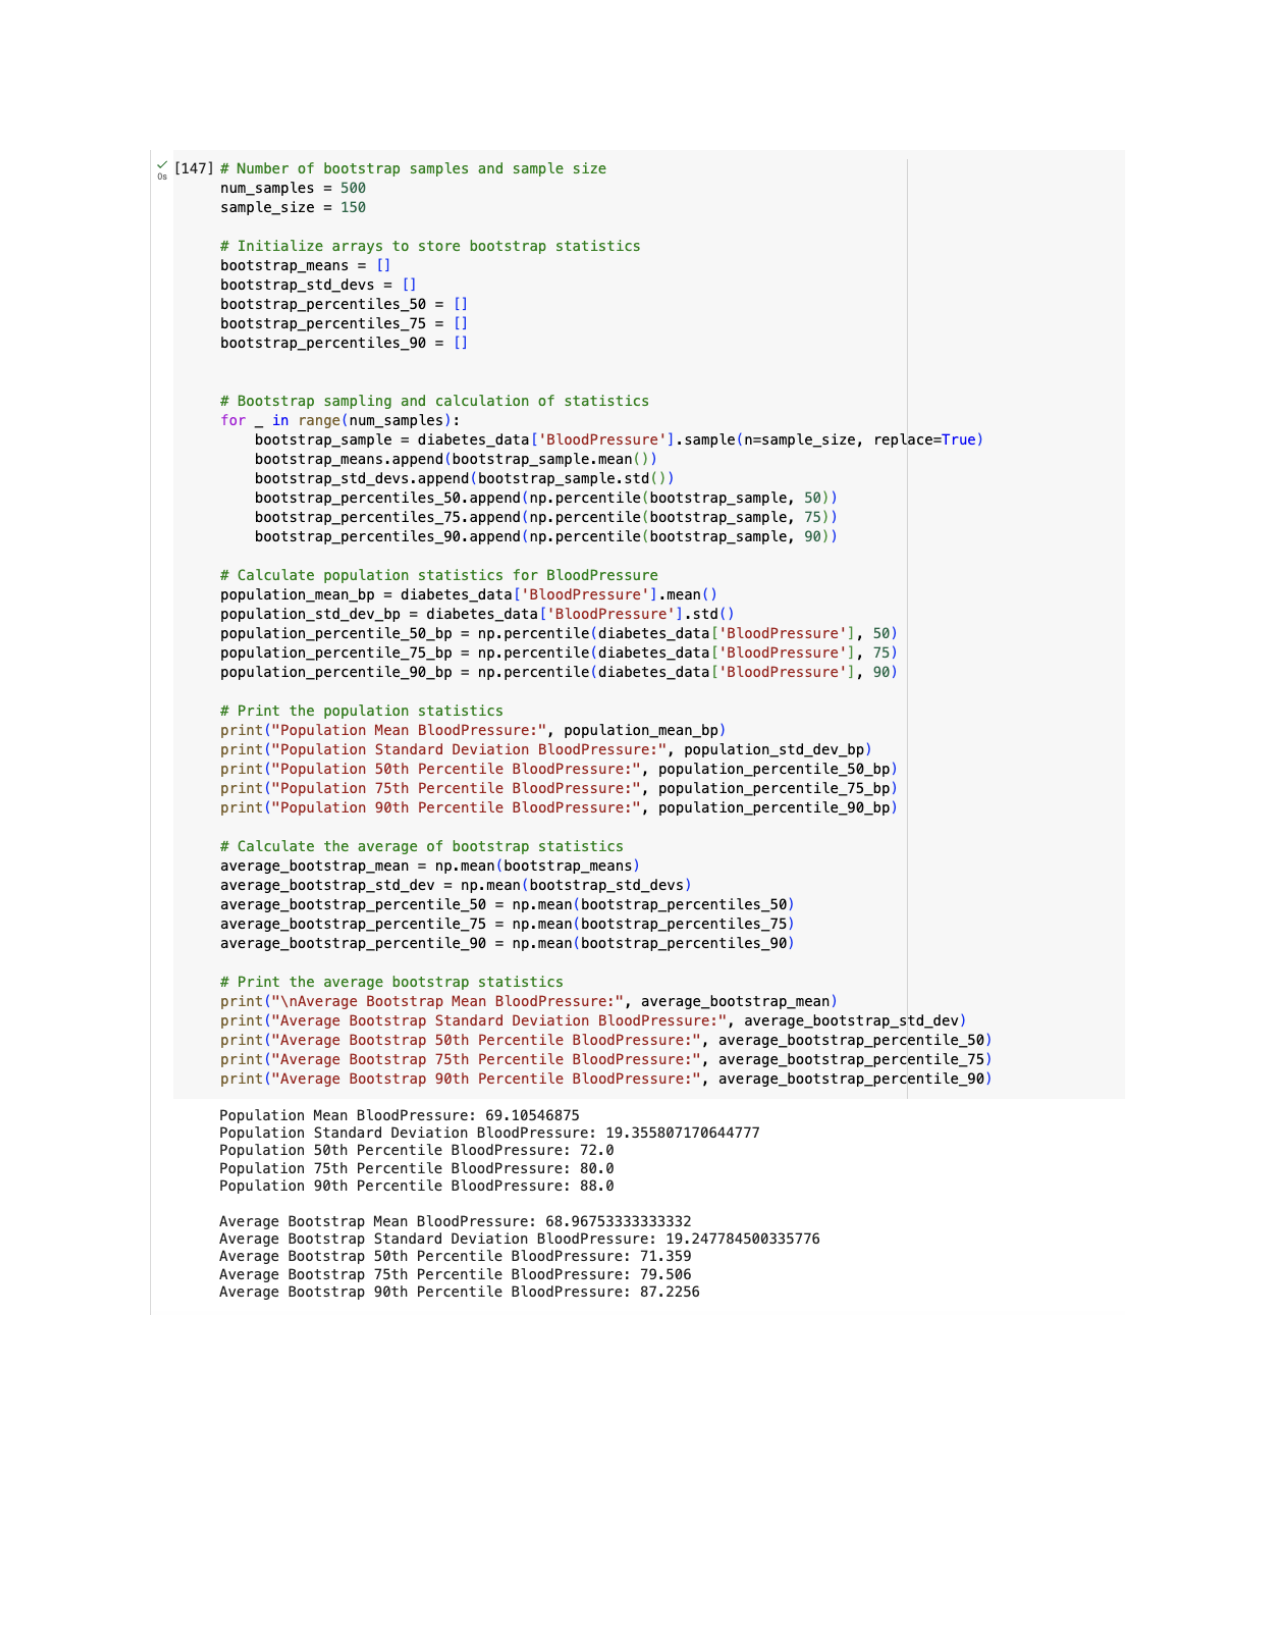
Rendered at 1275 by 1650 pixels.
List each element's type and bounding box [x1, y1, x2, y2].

picture [150, 150, 1125, 1315]
